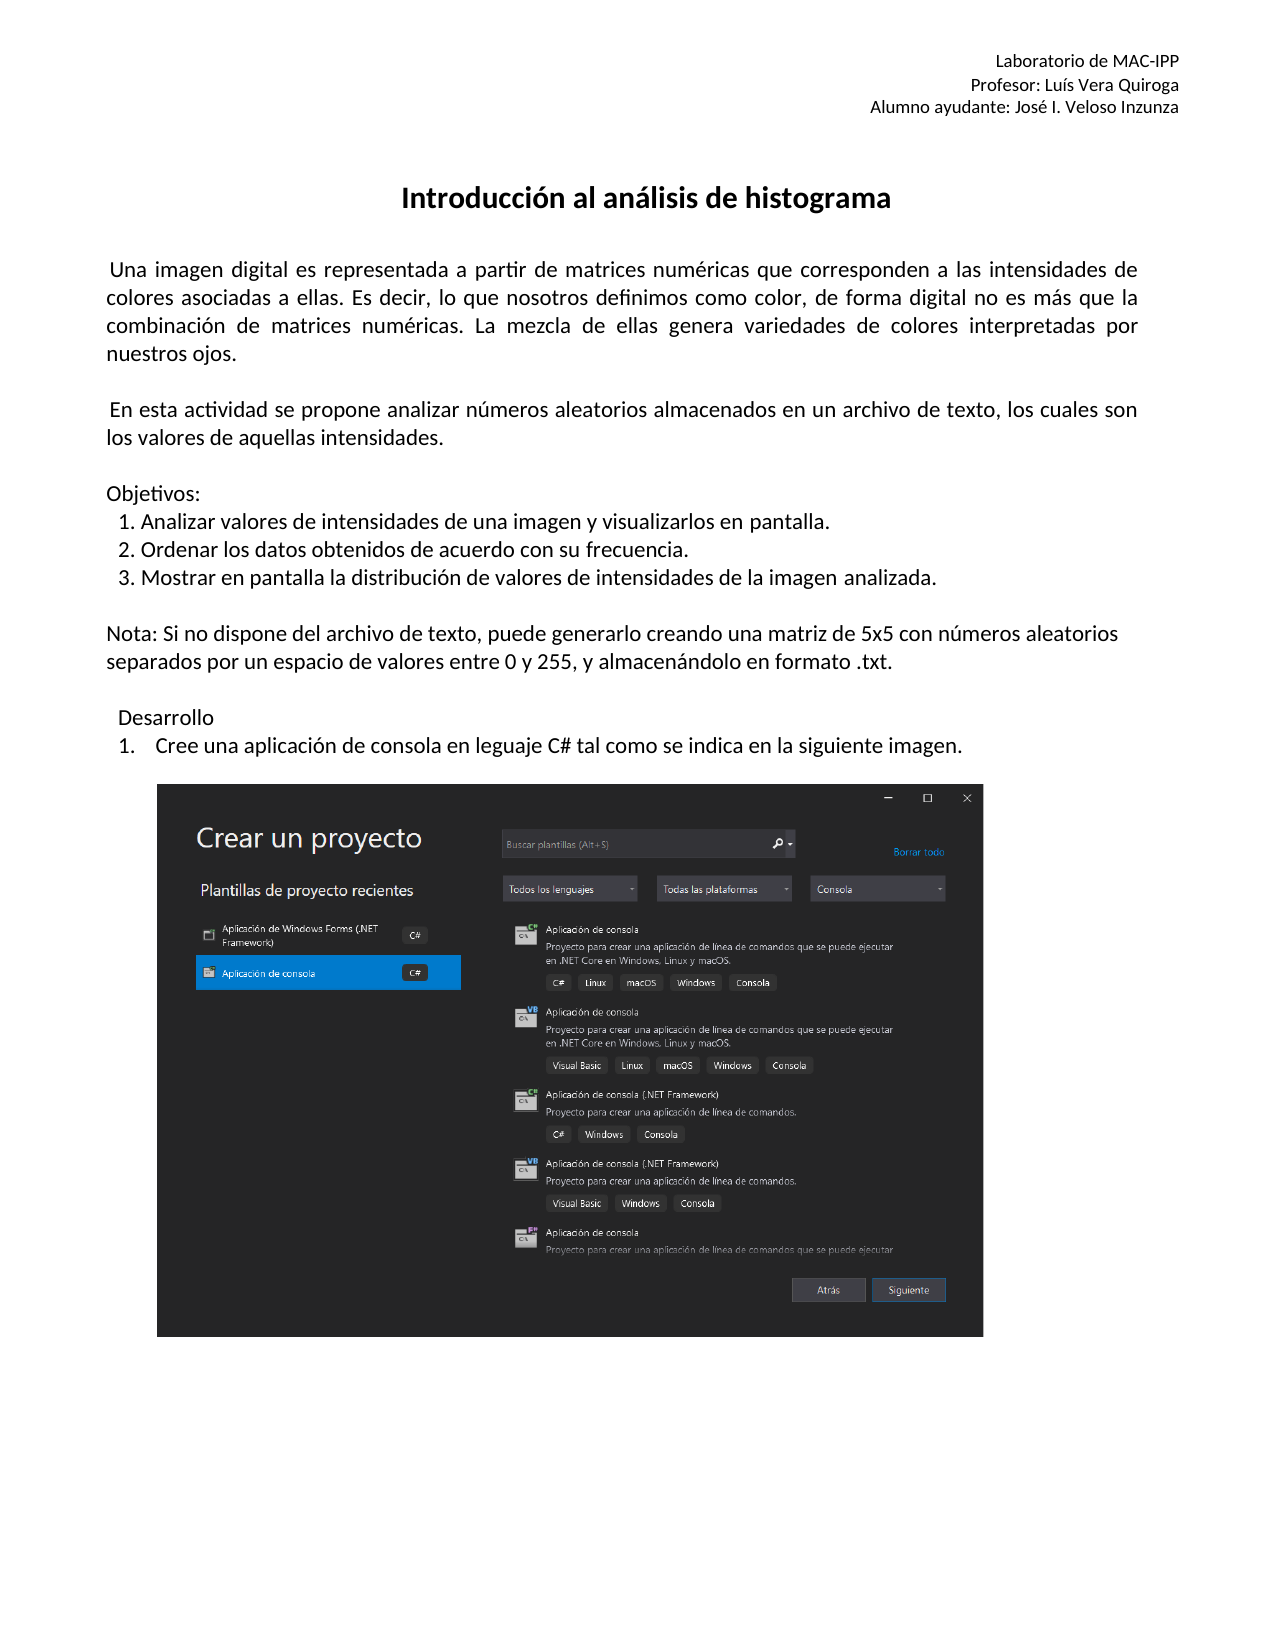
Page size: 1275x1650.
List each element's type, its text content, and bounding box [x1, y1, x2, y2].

title Introducción al análisis de histograma [390, 178, 903, 217]
text Objetivos: [106, 479, 1137, 507]
list Analizar valores de intensidades de una imagen y visualizarlos en pantalla. [118, 507, 1137, 535]
text Una imagen digital es representada a partir de matrices numéricas que corresponden a las intensidades de colores asociadas a ellas. Es decir, lo que nosotros definimos como color, de forma digital no es más que la combinación de matrices numéricas. La mezcla de ellas genera variedades de colores interpretadas por nuestros ojos. [106, 255, 1140, 367]
list Cree una aplicación de consola en leguaje C# tal como se indica en la siguiente imagen. [118, 731, 1137, 759]
picture [157, 784, 984, 1337]
list Mostrar en pantalla la distribución de valores de intensidades de la imagen analizada. [118, 563, 1137, 591]
list Ordenar los datos obtenidos de acuerdo con su frecuencia. [118, 535, 1137, 563]
text Desarrollo [118, 703, 1137, 731]
text Nota: Si no dispone del archivo de texto, puede generarlo creando una matriz de 5x5 con números aleatorios separados por un espacio de valores entre 0 y 255, y almacenándolo en formato .txt. [106, 619, 1137, 675]
text En esta actividad se propone analizar números aleatorios almacenados en un archivo de texto, los cuales son los valores de aquellas intensidades. [106, 395, 1140, 451]
